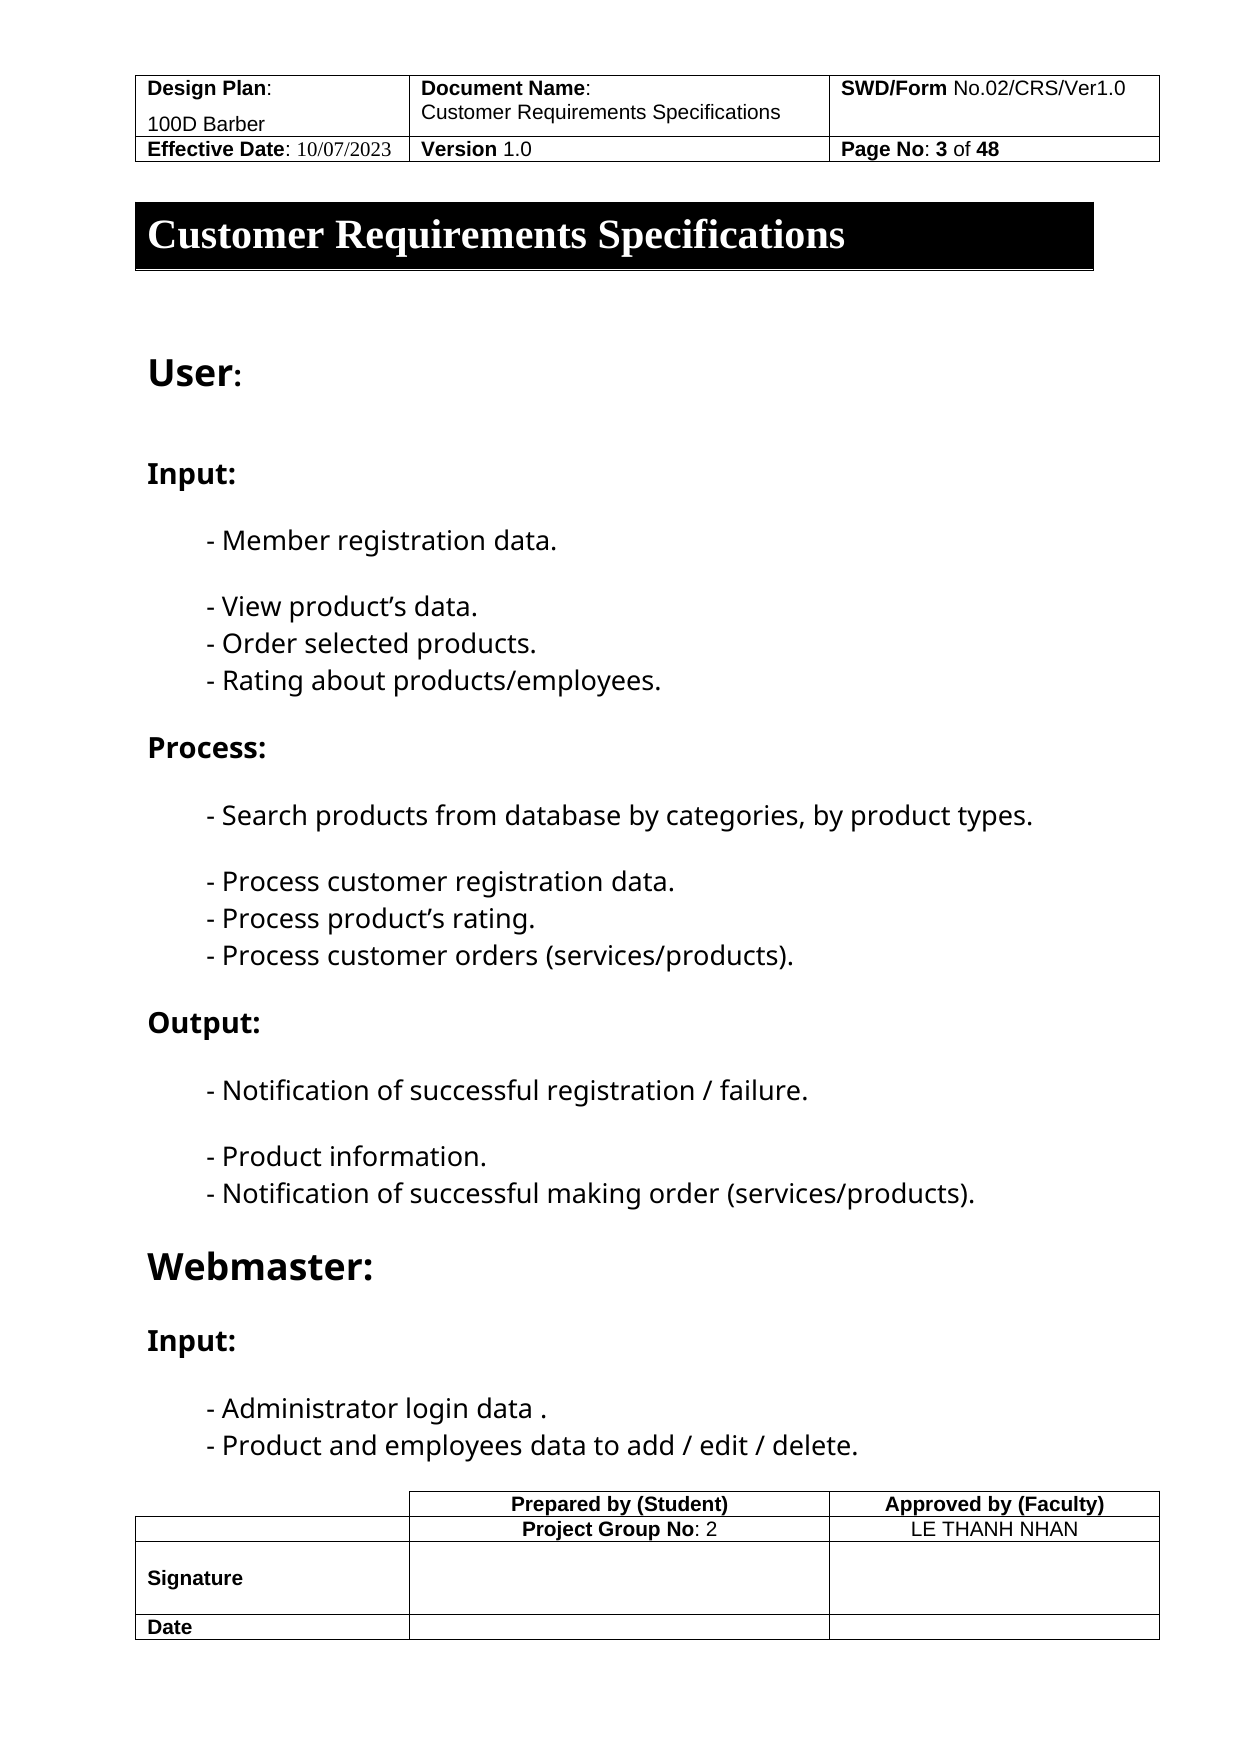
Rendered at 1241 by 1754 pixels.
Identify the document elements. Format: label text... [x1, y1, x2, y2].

text User: [147, 346, 1093, 424]
text - Administrator login data . - Product and employees data to add / edit / delete. [206, 1389, 1093, 1463]
text - Member registration data. [147, 522, 1093, 559]
text - Notification of successful registration / failure. [206, 1071, 1093, 1108]
text Input: [147, 1320, 1093, 1360]
text Webmaster: [147, 1240, 1093, 1291]
text - View product’s data. - Order selected products. - Rating about products/employees. [206, 588, 1093, 698]
text Input: [147, 453, 1093, 493]
text Output: [147, 1002, 1093, 1042]
text - Process customer registration data. - Process product’s rating. - Process customer orders (services/products). [206, 863, 1093, 973]
text - Search products from database by categories, by product types. [206, 797, 1093, 833]
table_header Customer Requirements Specifications [136, 203, 1093, 269]
text Process: [147, 728, 1093, 767]
text - Product information. - Notification of successful making order (services/products). [206, 1137, 1093, 1211]
